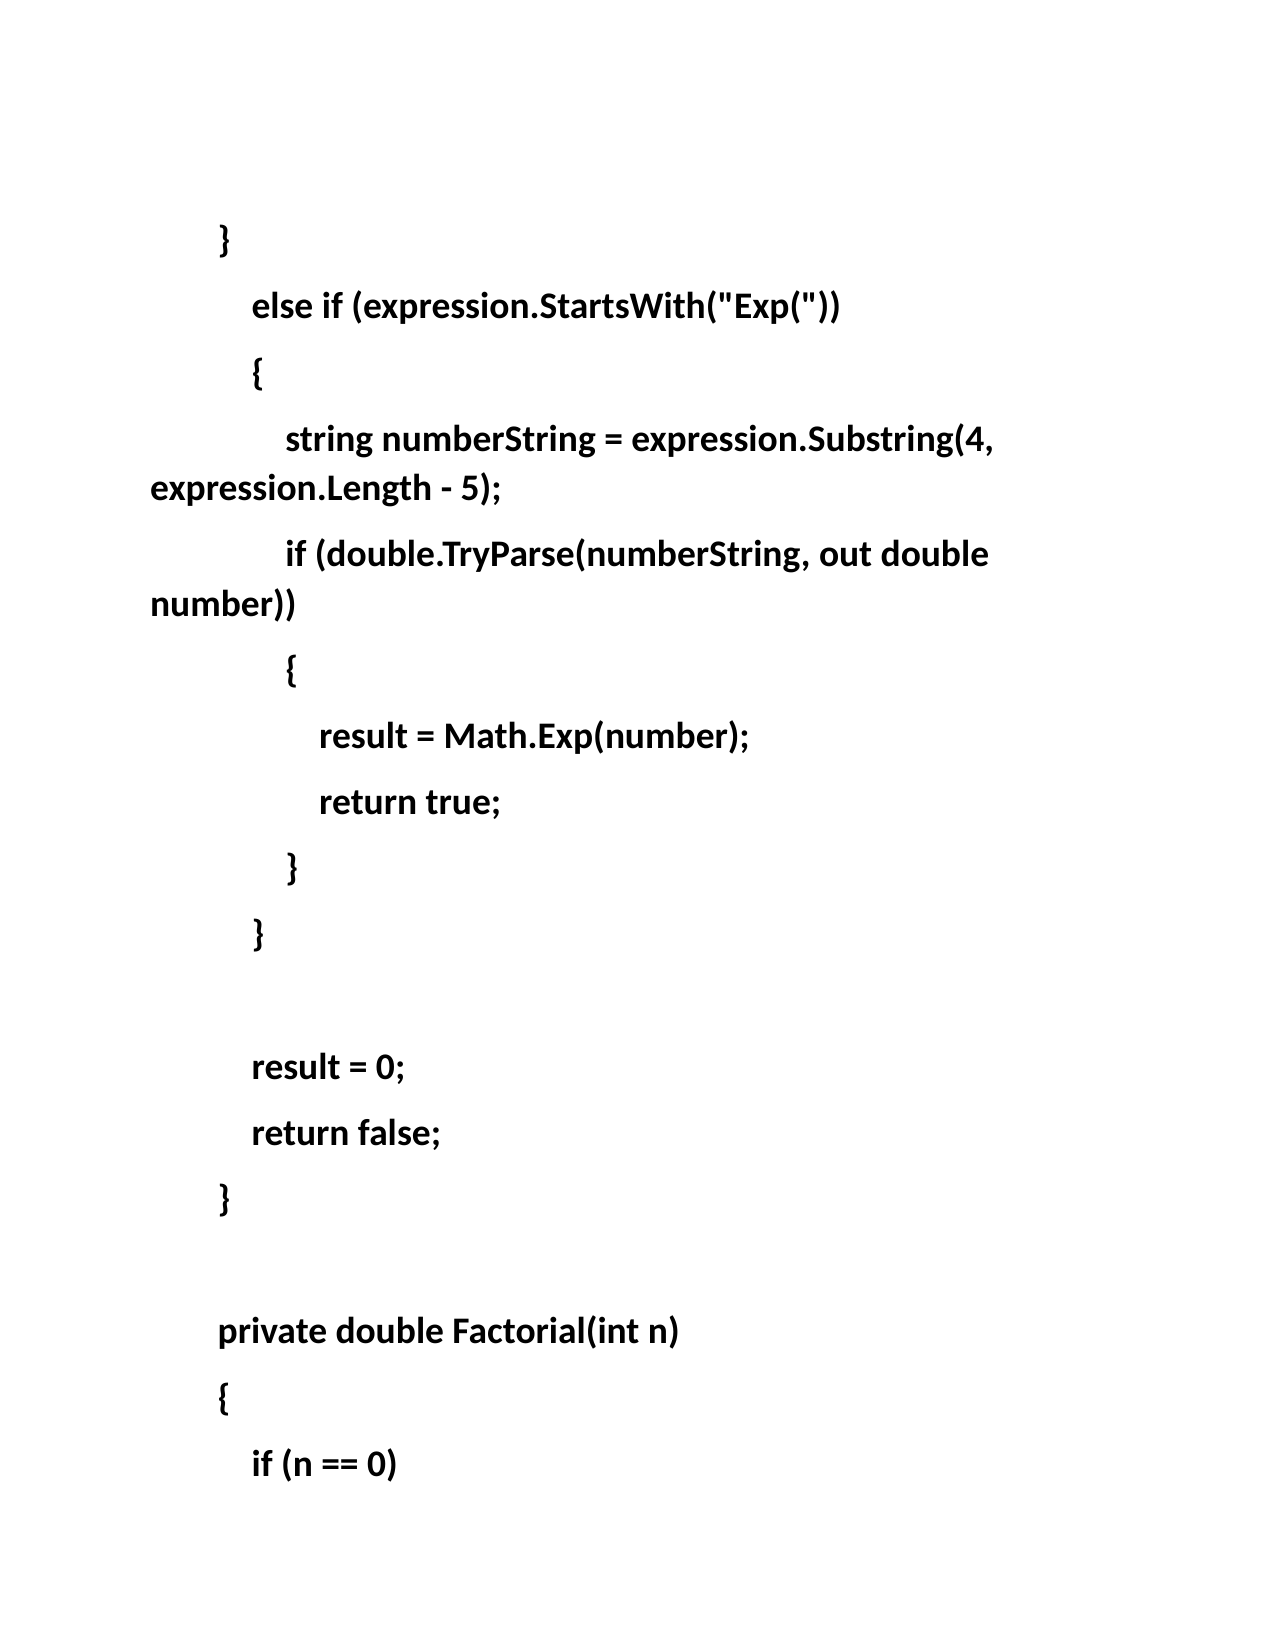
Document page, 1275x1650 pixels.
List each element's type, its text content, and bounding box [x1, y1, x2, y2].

text string numberString = expression.Substring(4, expression.Length - 5); [150, 414, 1125, 510]
text result = Math.Exp(number); [150, 712, 1125, 758]
text return true; [150, 778, 1125, 824]
text } [150, 216, 1125, 262]
text if (n == 0) [150, 1439, 1125, 1485]
text { [150, 1373, 1125, 1419]
text else if (expression.StartsWith("Exp(")) [150, 282, 1125, 328]
text { [150, 646, 1125, 692]
text } [150, 1175, 1125, 1221]
text return false; [150, 1109, 1125, 1155]
text private double Factorial(int n) [150, 1307, 1125, 1353]
text { [150, 348, 1125, 394]
text } [150, 844, 1125, 890]
text } [150, 910, 1125, 956]
text if (double.TryParse(numberString, out double number)) [150, 530, 1125, 626]
text result = 0; [150, 1043, 1125, 1088]
